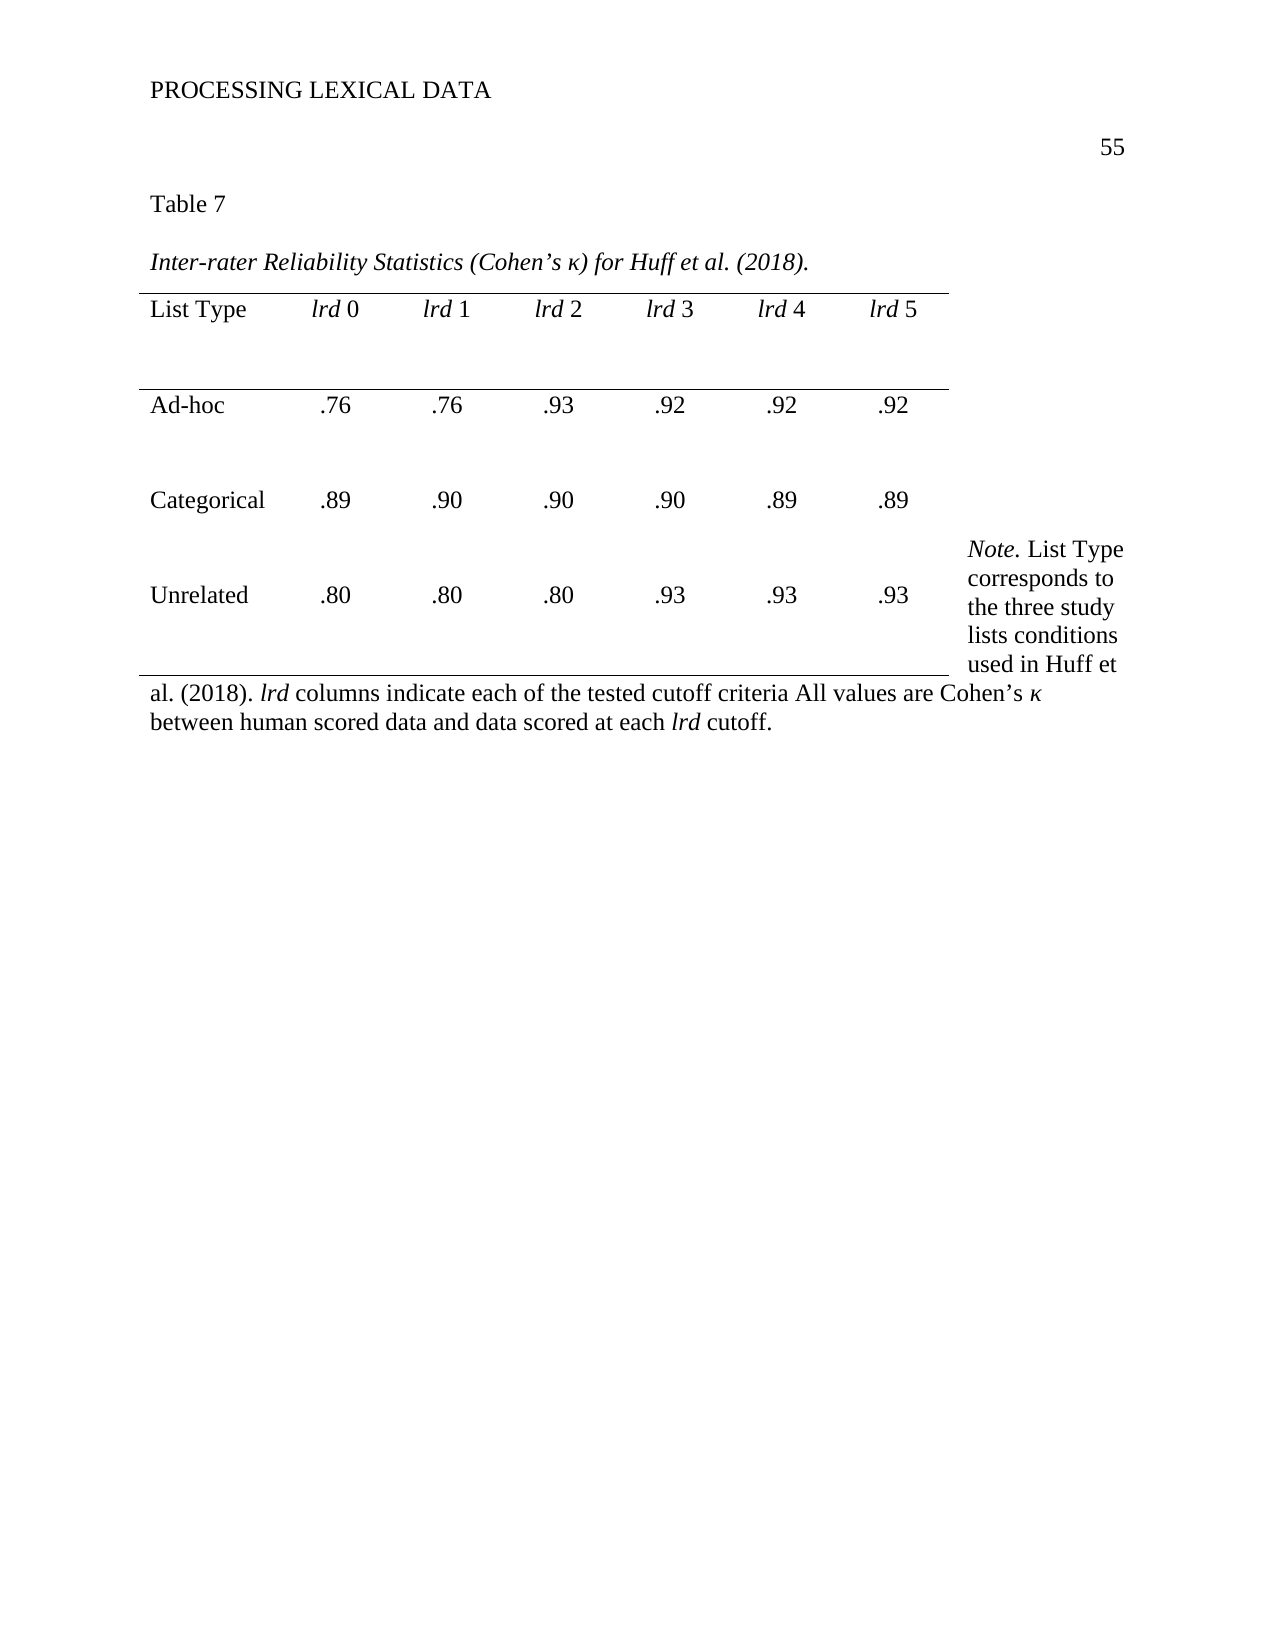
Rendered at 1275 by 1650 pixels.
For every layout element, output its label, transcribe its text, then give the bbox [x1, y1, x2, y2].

table_header List Type [139, 294, 279, 389]
text Table 7 [150, 189, 1125, 218]
table_cell Unrelated [139, 580, 279, 675]
table_cell .89 [837, 485, 949, 580]
table_cell .76 [391, 390, 502, 485]
table_header lrd 3 [614, 294, 726, 389]
table_cell Categorical [139, 485, 279, 580]
table_header lrd 4 [726, 294, 837, 389]
table_cell .93 [837, 580, 949, 675]
table_cell .92 [726, 390, 837, 485]
table_cell .93 [726, 580, 837, 675]
table_cell .93 [503, 390, 614, 485]
table_cell .76 [279, 390, 391, 485]
table_header lrd 2 [503, 294, 614, 389]
table_cell Ad-hoc [139, 390, 279, 485]
table_cell .89 [726, 485, 837, 580]
table_cell .80 [391, 580, 502, 675]
table_header lrd 5 [837, 294, 949, 389]
table_cell .90 [614, 485, 726, 580]
table_cell .92 [837, 390, 949, 485]
table_cell .90 [391, 485, 502, 580]
table_cell .80 [503, 580, 614, 675]
table_cell .89 [279, 485, 391, 580]
table_cell .92 [614, 390, 726, 485]
table_cell .93 [614, 580, 726, 675]
table_header lrd 0 [279, 294, 391, 389]
table_header lrd 1 [391, 294, 502, 389]
text Note. List Type corresponds to the three study lists conditions used in Huff et al. (2018). lrd columns indicate each of the tested cutoff criteria All values are Cohen’s κ between human scored data and data scored at each lrd cutoff. [150, 534, 1125, 736]
table_cell .90 [503, 485, 614, 580]
table_cell .80 [279, 580, 391, 675]
text Inter-rater Reliability Statistics (Cohen’s κ) for Huff et al. (2018). [150, 247, 1125, 276]
